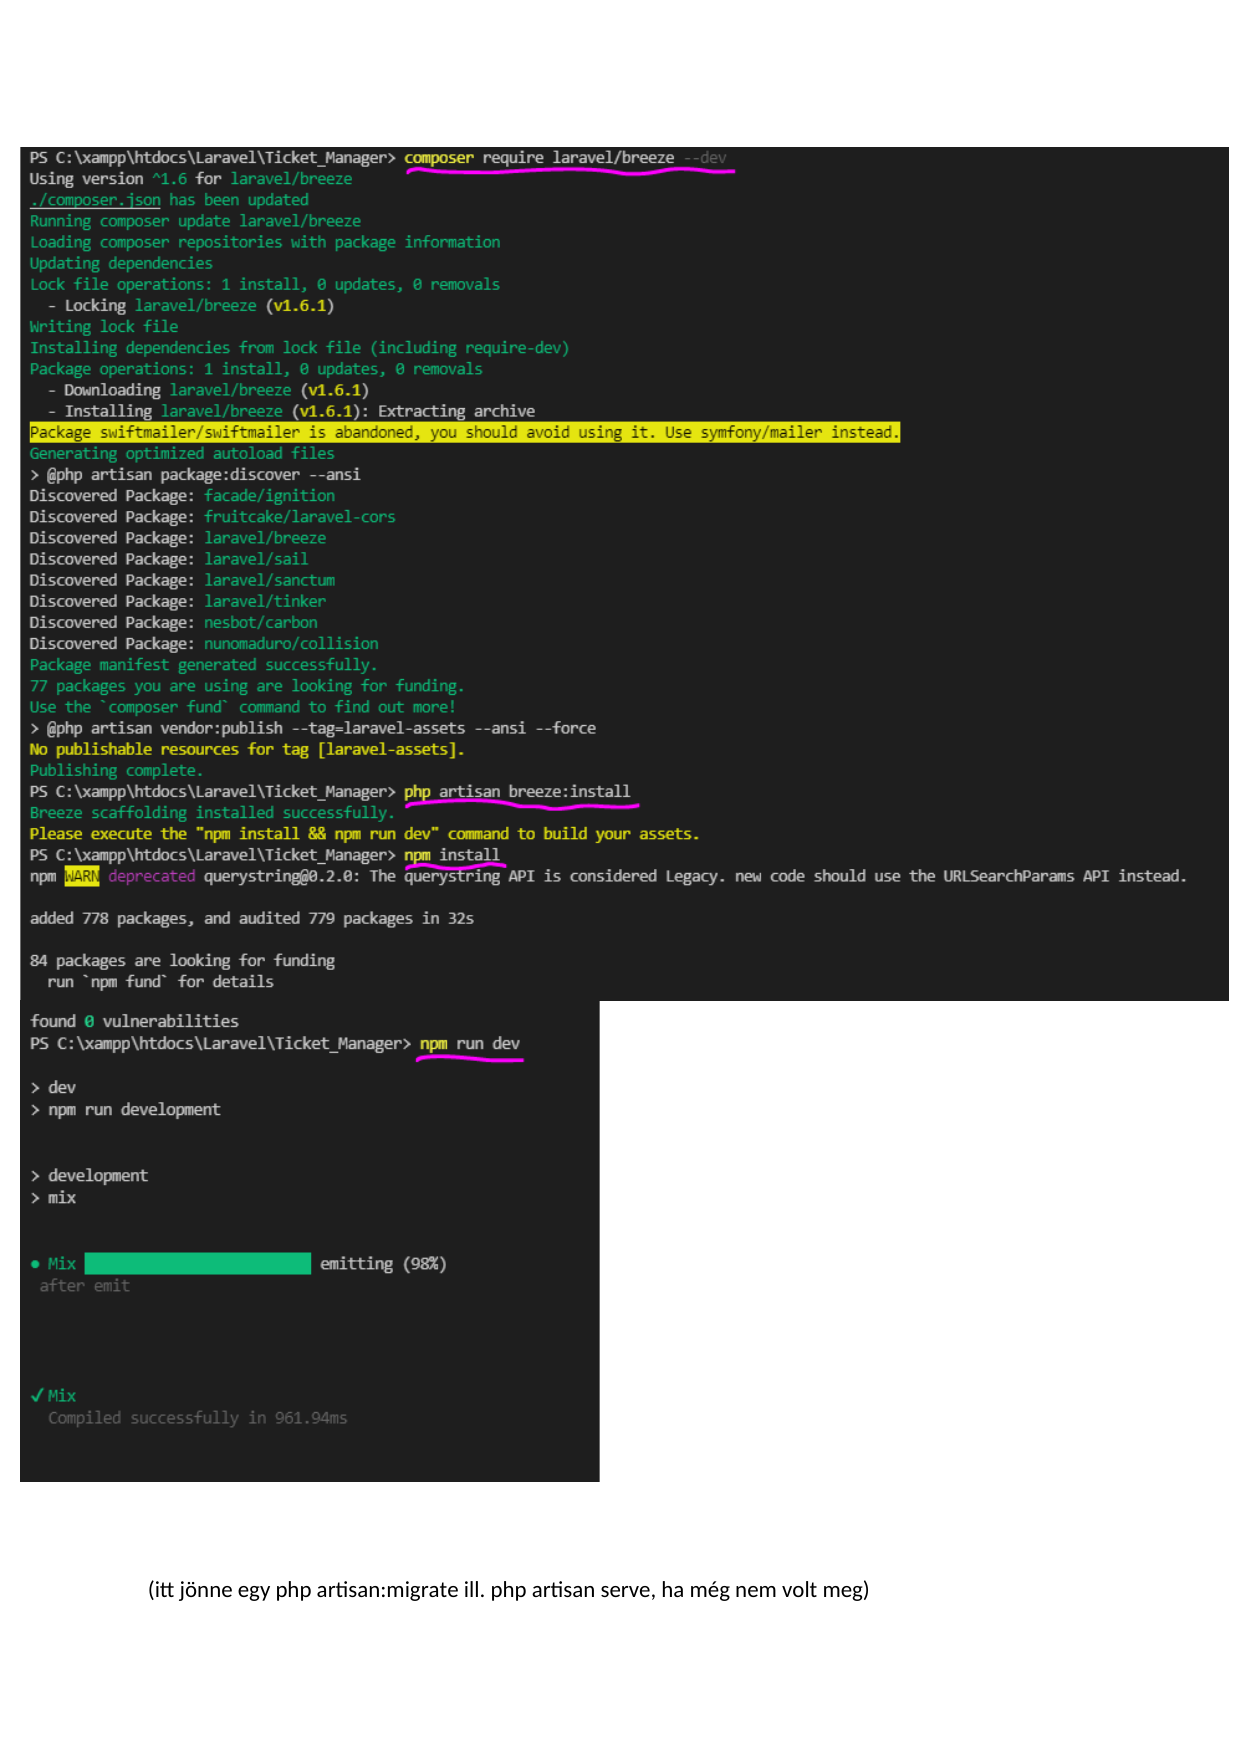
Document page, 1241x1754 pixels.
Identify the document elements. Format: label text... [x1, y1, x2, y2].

text (itt jönne egy php artisan:migrate ill. php artisan serve, ha még nem volt meg) [148, 1575, 1093, 1603]
picture [20, 147, 1229, 1482]
